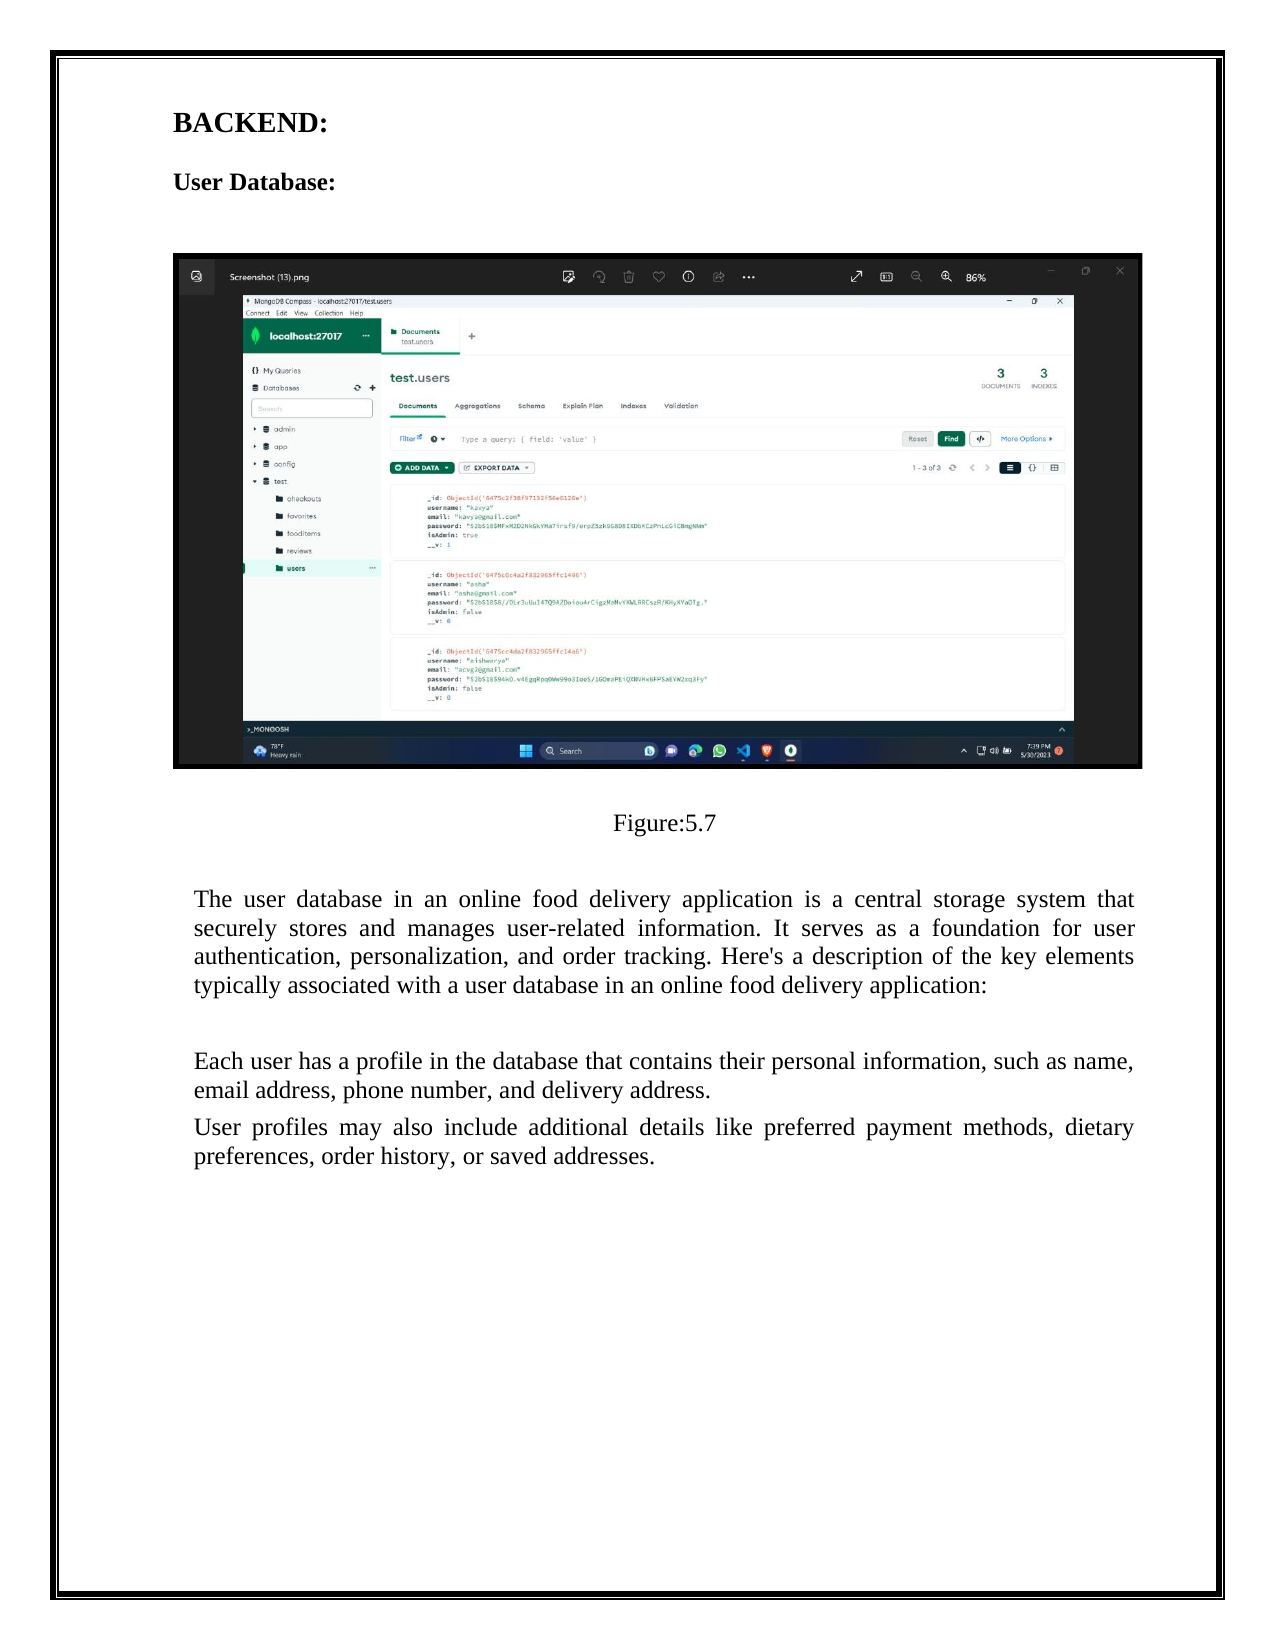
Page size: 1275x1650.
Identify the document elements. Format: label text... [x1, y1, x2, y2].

text User profiles may also include additional details like preferred payment methods, dietary preferences, order history, or saved addresses. [193, 1112, 1136, 1170]
text The user database in an online food delivery application is a central storage system that securely stores and manages user-related information. It serves as a foundation for user authentication, personalization, and order tracking. Here's a description of the key elements typically associated with a user database in an online food delivery application: [193, 884, 1136, 999]
text Figure:5.7 [192, 808, 1137, 837]
text Each user has a profile in the database that contains their personal information, such as name, email address, phone number, and delivery address. [193, 1046, 1136, 1103]
subtitle BACKEND: [173, 105, 1167, 139]
subtitle User Database: [173, 167, 1167, 196]
picture [173, 253, 1143, 769]
